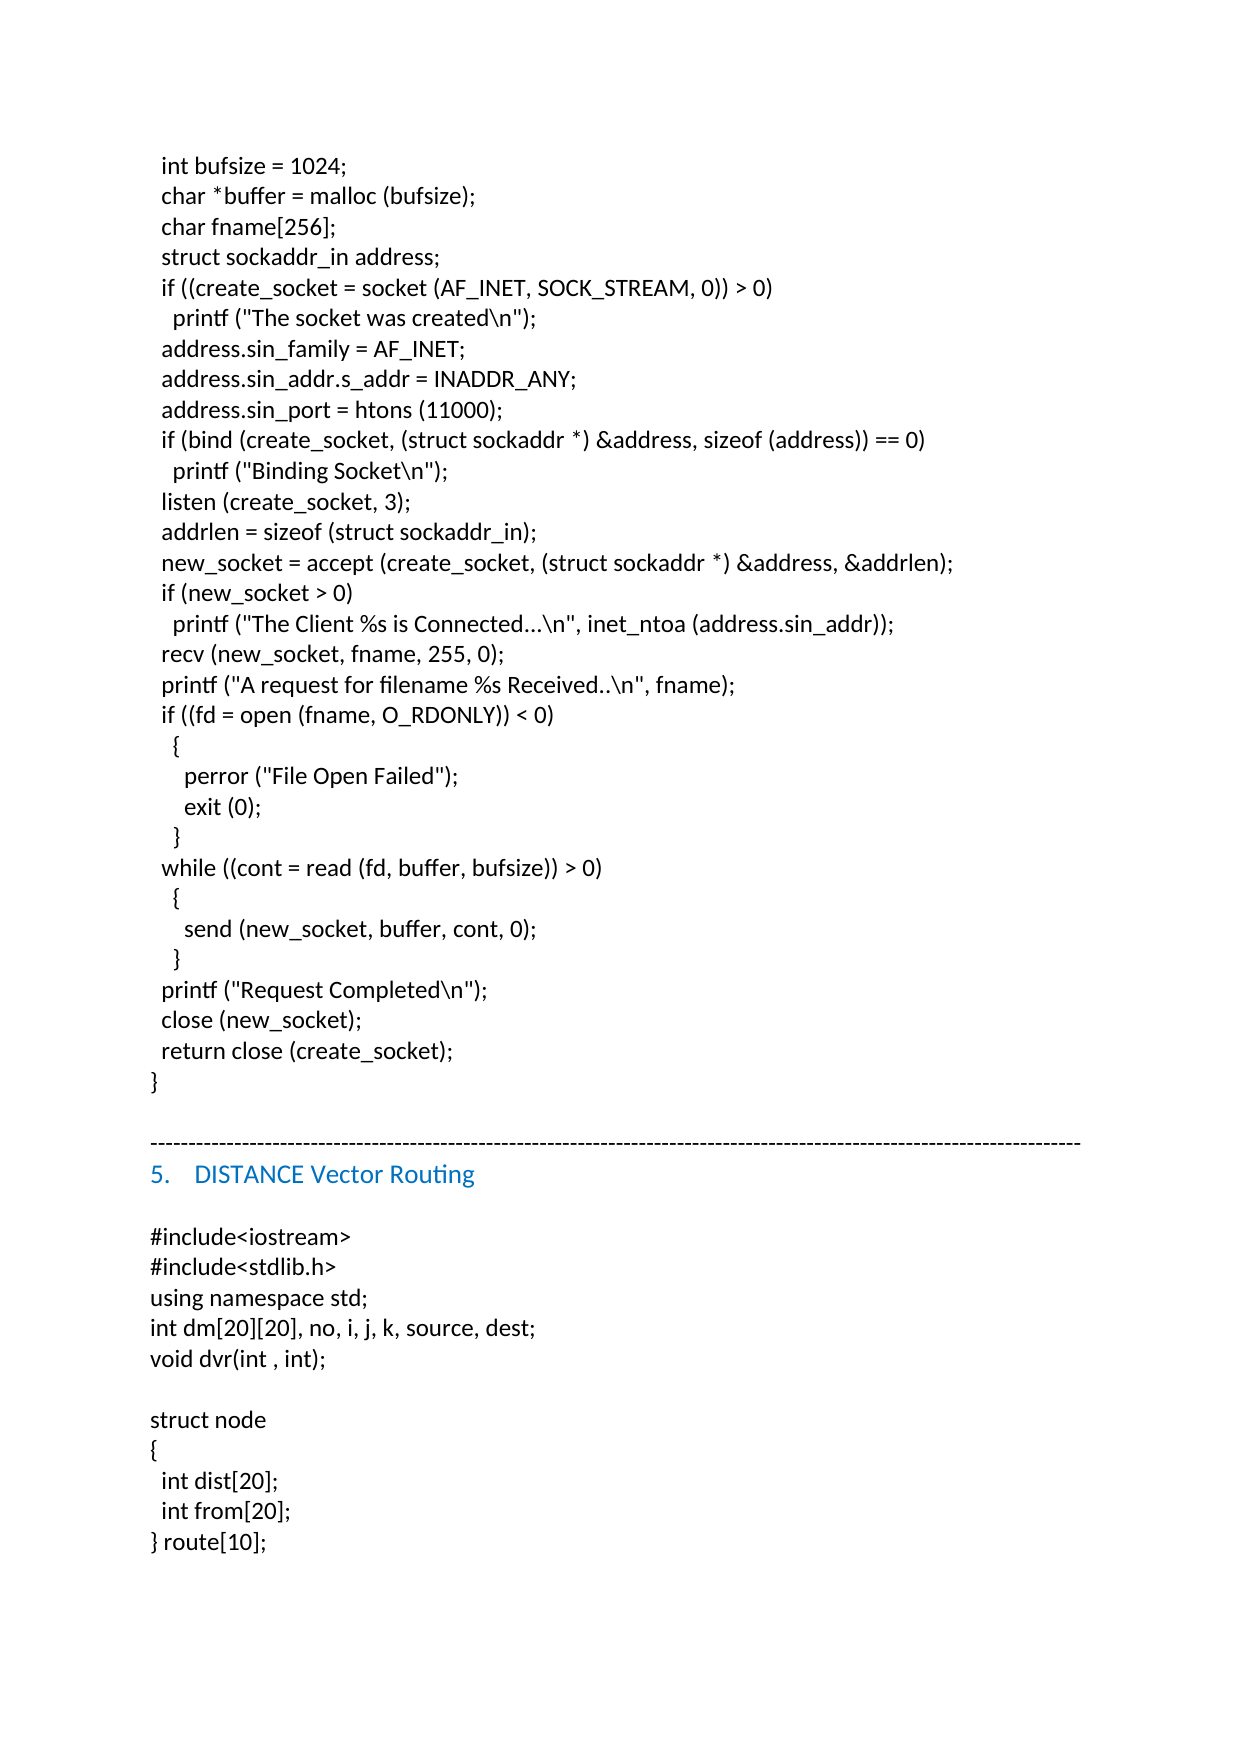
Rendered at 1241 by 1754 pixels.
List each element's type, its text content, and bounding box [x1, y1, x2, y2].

text printf ("Request Completed\n"); [150, 974, 1090, 1004]
text printf ("The Client %s is Connected...\n", inet_ntoa (address.sin_addr)); [150, 608, 1090, 638]
list DISTANCE Vector Routing [150, 1157, 1090, 1190]
text return close (create_socket); [150, 1035, 1090, 1066]
text close (new_socket); [150, 1004, 1090, 1035]
text int from[20]; [150, 1495, 1090, 1526]
text int dm[20][20], no, i, j, k, source, dest; [150, 1312, 1090, 1343]
text int bufsize = 1024; [150, 150, 1090, 181]
text #include<iostream> [150, 1221, 1090, 1251]
text recv (new_socket, fname, 255, 0); [150, 638, 1090, 669]
text printf ("Binding Socket\n"); [150, 455, 1090, 486]
text if (bind (create_socket, (struct sockaddr *) &address, sizeof (address)) == 0) [150, 425, 1090, 455]
text { [150, 882, 1090, 913]
text addrlen = sizeof (struct sockaddr_in); [150, 516, 1090, 547]
text { [150, 730, 1090, 760]
text } [150, 943, 1090, 974]
text printf ("The socket was created\n"); [150, 303, 1090, 333]
text int dist[20]; [150, 1465, 1090, 1495]
text send (new_socket, buffer, cont, 0); [150, 913, 1090, 943]
text char *buffer = malloc (bufsize); [150, 181, 1090, 211]
text address.sin_addr.s_addr = INADDR_ANY; [150, 364, 1090, 394]
text using namespace std; [150, 1282, 1090, 1312]
text void dvr(int , int); [150, 1343, 1090, 1373]
text -------------------------------------------------------------------------------------------------------------------------- [150, 1127, 1090, 1157]
text exit (0); [150, 791, 1090, 821]
text address.sin_family = AF_INET; [150, 333, 1090, 364]
text { [150, 1434, 1090, 1465]
text char fname[256]; [150, 211, 1090, 242]
text if (new_socket > 0) [150, 577, 1090, 608]
text } route[10]; [150, 1526, 1090, 1556]
text } [150, 1066, 1090, 1096]
text } [150, 821, 1090, 852]
text new_socket = accept (create_socket, (struct sockaddr *) &address, &addrlen); [150, 547, 1090, 577]
text printf ("A request for filename %s Received..\n", fname); [150, 669, 1090, 699]
text listen (create_socket, 3); [150, 486, 1090, 516]
text perror ("File Open Failed"); [150, 760, 1090, 791]
text struct node [150, 1404, 1090, 1434]
text #include<stdlib.h> [150, 1251, 1090, 1282]
text if ((create_socket = socket (AF_INET, SOCK_STREAM, 0)) > 0) [150, 272, 1090, 303]
text while ((cont = read (fd, buffer, bufsize)) > 0) [150, 852, 1090, 882]
text address.sin_port = htons (11000); [150, 394, 1090, 425]
text if ((fd = open (fname, O_RDONLY)) < 0) [150, 699, 1090, 730]
text struct sockaddr_in address; [150, 242, 1090, 272]
